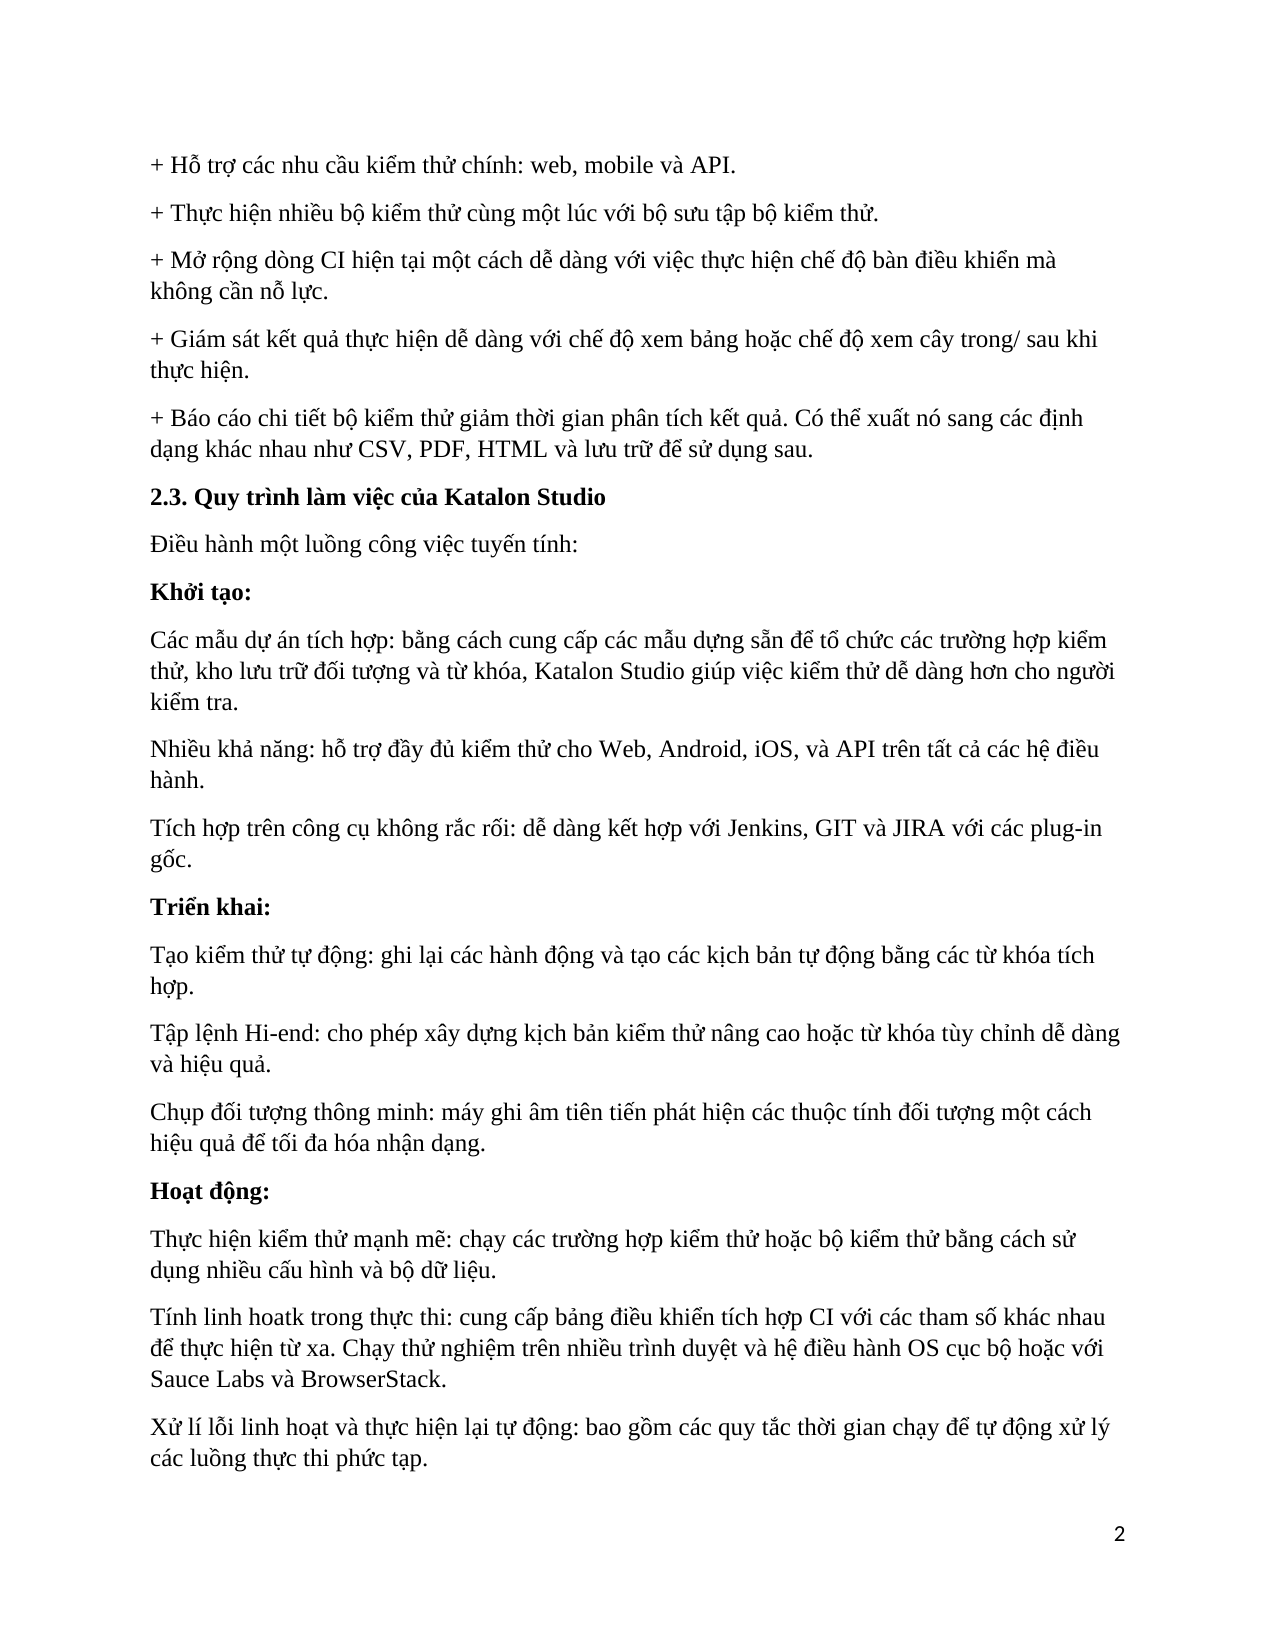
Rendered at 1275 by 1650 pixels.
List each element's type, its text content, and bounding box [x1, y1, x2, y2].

text Nhiều khả năng: hỗ trợ đầy đủ kiểm thử cho Web, Android, iOS, và API trên tất cả các hệ điều hành. [150, 734, 1125, 794]
text Tập lệnh Hi-end: cho phép xây dựng kịch bản kiểm thử nâng cao hoặc từ khóa tùy chỉnh dễ dàng và hiệu quả. [150, 1018, 1125, 1078]
text 2.3. Quy trình làm việc của Katalon Studio [150, 482, 1125, 510]
text Các mẫu dự án tích hợp: bằng cách cung cấp các mẫu dựng sẵn để tổ chức các trường hợp kiểm thử, kho lưu trữ đối tượng và từ khóa, Katalon Studio giúp việc kiểm thử dễ dàng hơn cho người kiểm tra. [150, 625, 1125, 716]
text + Hỗ trợ các nhu cầu kiểm thử chính: web, mobile và API. [150, 150, 1125, 179]
text + Báo cáo chi tiết bộ kiểm thử giảm thời gian phân tích kết quả. Có thể xuất nó sang các định dạng khác nhau như CSV, PDF, HTML và lưu trữ để sử dụng sau. [150, 403, 1125, 463]
text Tính linh hoatk trong thực thi: cung cấp bảng điều khiển tích hợp CI với các tham số khác nhau để thực hiện từ xa. Chạy thử nghiệm trên nhiều trình duyệt và hệ điều hành OS cục bộ hoặc với Sauce Labs và BrowserStack. [150, 1302, 1125, 1393]
text Điều hành một luồng công việc tuyến tính: [150, 529, 1125, 558]
text + Mở rộng dòng CI hiện tại một cách dễ dàng với việc thực hiện chế độ bàn điều khiển mà không cần nỗ lực. [150, 245, 1125, 305]
text Chụp đối tượng thông minh: máy ghi âm tiên tiến phát hiện các thuộc tính đối tượng một cách hiệu quả để tối đa hóa nhận dạng. [150, 1097, 1125, 1157]
text Khởi tạo: [150, 577, 1125, 606]
text Xử lí lỗi linh hoạt và thực hiện lại tự động: bao gồm các quy tắc thời gian chạy để tự động xử lý các luồng thực thi phức tạp. [150, 1412, 1125, 1472]
text Thực hiện kiểm thử mạnh mẽ: chạy các trường hợp kiểm thử hoặc bộ kiểm thử bằng cách sử dụng nhiều cấu hình và bộ dữ liệu. [150, 1224, 1125, 1283]
text + Giám sát kết quả thực hiện dễ dàng với chế độ xem bảng hoặc chế độ xem cây trong/ sau khi thực hiện. [150, 324, 1125, 384]
text Triển khai: [150, 892, 1125, 921]
text Tích hợp trên công cụ không rắc rối: dễ dàng kết hợp với Jenkins, GIT và JIRA với các plug-in gốc. [150, 813, 1125, 873]
text Tạo kiểm thử tự động: ghi lại các hành động và tạo các kịch bản tự động bằng các từ khóa tích hợp. [150, 940, 1125, 999]
text Hoạt động: [150, 1176, 1125, 1205]
text + Thực hiện nhiều bộ kiểm thử cùng một lúc với bộ sưu tập bộ kiểm thử. [150, 198, 1125, 226]
